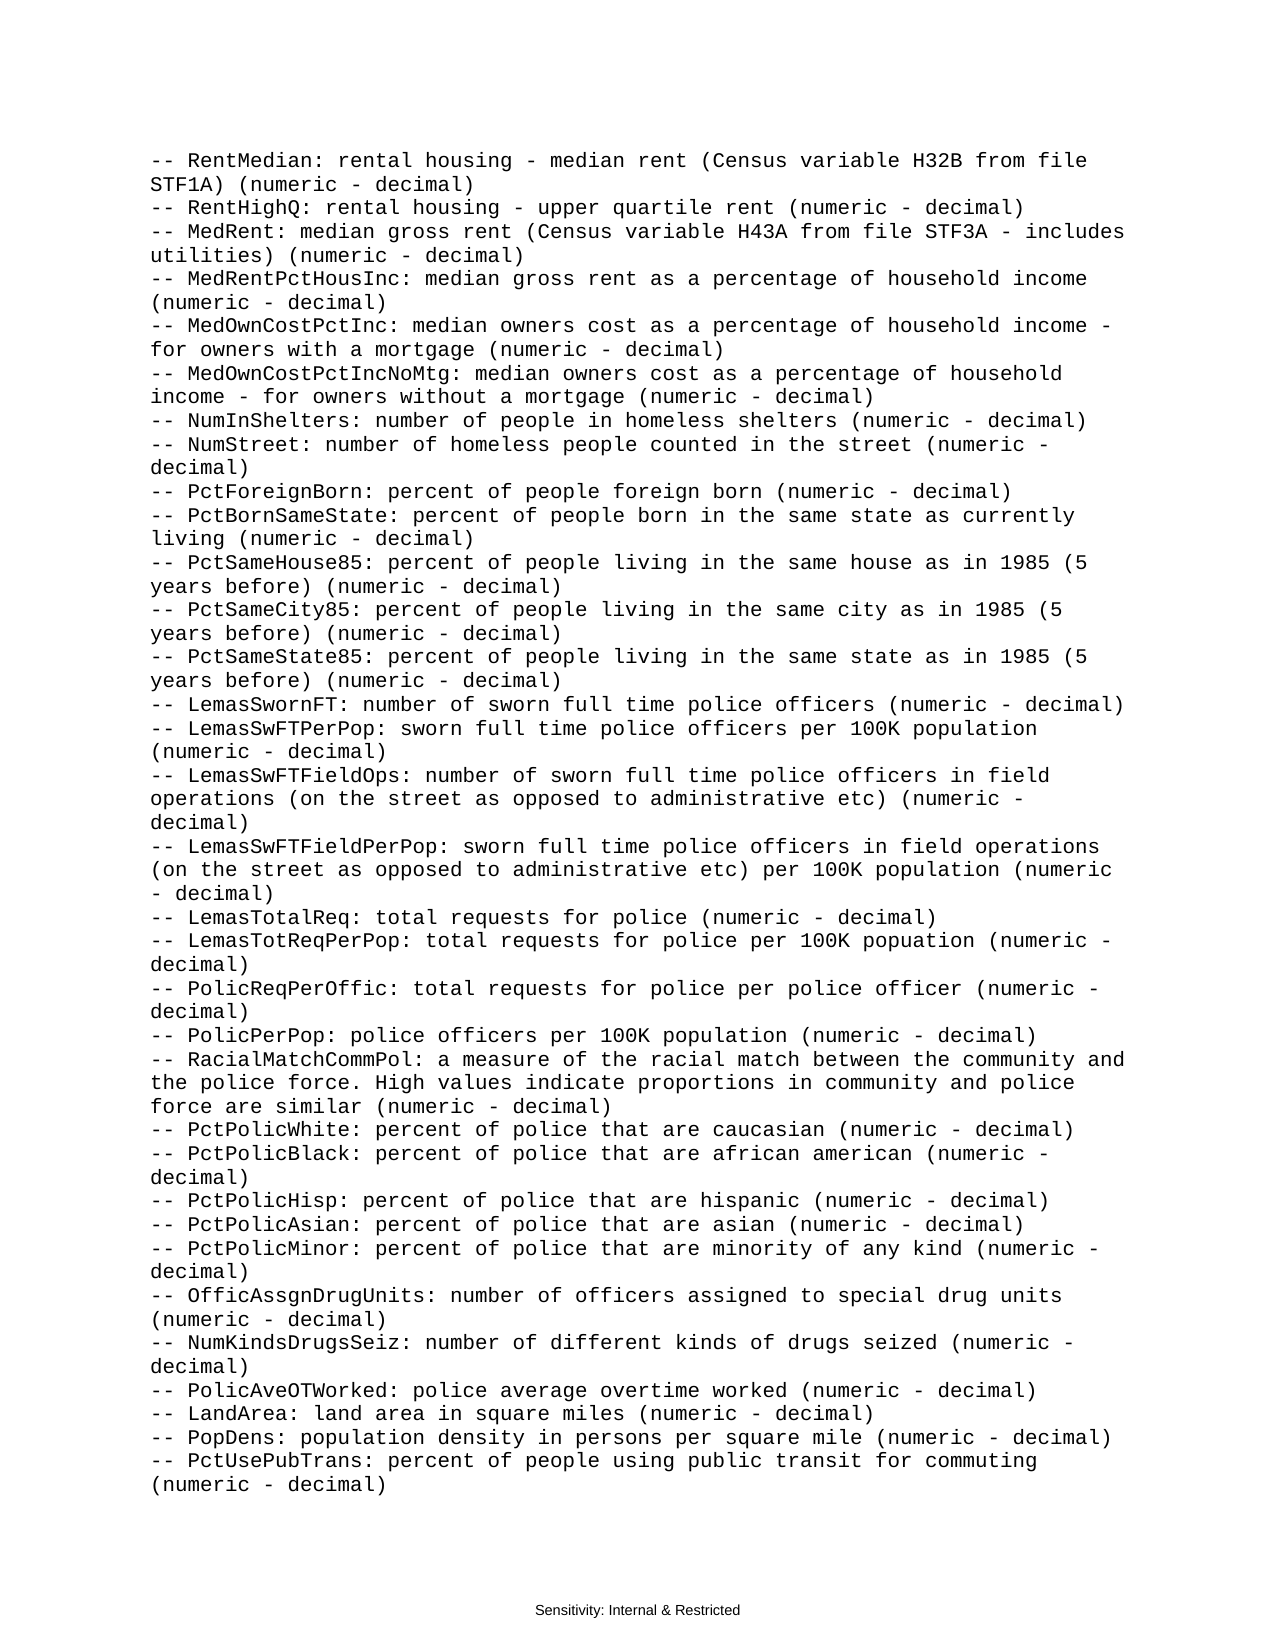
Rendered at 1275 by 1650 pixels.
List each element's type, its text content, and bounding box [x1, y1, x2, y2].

text -- LemasSwFTFieldOps: number of sworn full time police officers in field operations (on the street as opposed to administrative etc) (numeric - decimal) [150, 765, 1125, 836]
text -- PctSameHouse85: percent of people living in the same house as in 1985 (5 years before) (numeric - decimal) [150, 552, 1125, 599]
text -- RentHighQ: rental housing - upper quartile rent (numeric - decimal) [150, 197, 1125, 221]
text -- RentMedian: rental housing - median rent (Census variable H32B from file STF1A) (numeric - decimal) [150, 150, 1125, 197]
text -- RacialMatchCommPol: a measure of the racial match between the community and the police force. High values indicate proportions in community and police force are similar (numeric - decimal) [150, 1048, 1125, 1119]
text -- PctPolicMinor: percent of police that are minority of any kind (numeric - decimal) [150, 1238, 1125, 1285]
text -- NumKindsDrugsSeiz: number of different kinds of drugs seized (numeric - decimal) [150, 1332, 1125, 1379]
text -- LandArea: land area in square miles (numeric - decimal) [150, 1403, 1125, 1427]
text -- PctUsePubTrans: percent of people using public transit for commuting (numeric - decimal) [150, 1451, 1125, 1498]
text -- NumInShelters: number of people in homeless shelters (numeric - decimal) [150, 410, 1125, 434]
text -- LemasSwornFT: number of sworn full time police officers (numeric - decimal) [150, 694, 1125, 717]
text -- PctSameCity85: percent of people living in the same city as in 1985 (5 years before) (numeric - decimal) [150, 599, 1125, 647]
text -- PctPolicBlack: percent of police that are african american (numeric - decimal) [150, 1143, 1125, 1190]
text -- PctForeignBorn: percent of people foreign born (numeric - decimal) [150, 481, 1125, 505]
text -- PctPolicWhite: percent of police that are caucasian (numeric - decimal) [150, 1119, 1125, 1143]
text -- OfficAssgnDrugUnits: number of officers assigned to special drug units (numeric - decimal) [150, 1285, 1125, 1332]
text -- PolicReqPerOffic: total requests for police per police officer (numeric - decimal) [150, 978, 1125, 1025]
text -- PolicPerPop: police officers per 100K population (numeric - decimal) [150, 1025, 1125, 1048]
text -- PopDens: population density in persons per square mile (numeric - decimal) [150, 1427, 1125, 1451]
text -- MedOwnCostPctInc: median owners cost as a percentage of household income - for owners with a mortgage (numeric - decimal) [150, 316, 1125, 363]
text -- LemasSwFTPerPop: sworn full time police officers per 100K population (numeric - decimal) [150, 717, 1125, 765]
text -- NumStreet: number of homeless people counted in the street (numeric - decimal) [150, 434, 1125, 481]
text -- LemasTotalReq: total requests for police (numeric - decimal) [150, 907, 1125, 930]
text -- PctSameState85: percent of people living in the same state as in 1985 (5 years before) (numeric - decimal) [150, 647, 1125, 694]
text -- PctPolicHisp: percent of police that are hispanic (numeric - decimal) [150, 1190, 1125, 1214]
text -- PctPolicAsian: percent of police that are asian (numeric - decimal) [150, 1214, 1125, 1238]
text -- LemasTotReqPerPop: total requests for police per 100K popuation (numeric - decimal) [150, 930, 1125, 978]
text -- LemasSwFTFieldPerPop: sworn full time police officers in field operations (on the street as opposed to administrative etc) per 100K population (numeric - decimal) [150, 836, 1125, 907]
text -- PolicAveOTWorked: police average overtime worked (numeric - decimal) [150, 1379, 1125, 1403]
text -- MedRentPctHousInc: median gross rent as a percentage of household income (numeric - decimal) [150, 268, 1125, 316]
text -- PctBornSameState: percent of people born in the same state as currently living (numeric - decimal) [150, 505, 1125, 552]
text -- MedRent: median gross rent (Census variable H43A from file STF3A - includes utilities) (numeric - decimal) [150, 221, 1125, 268]
text -- MedOwnCostPctIncNoMtg: median owners cost as a percentage of household income - for owners without a mortgage (numeric - decimal) [150, 363, 1125, 410]
